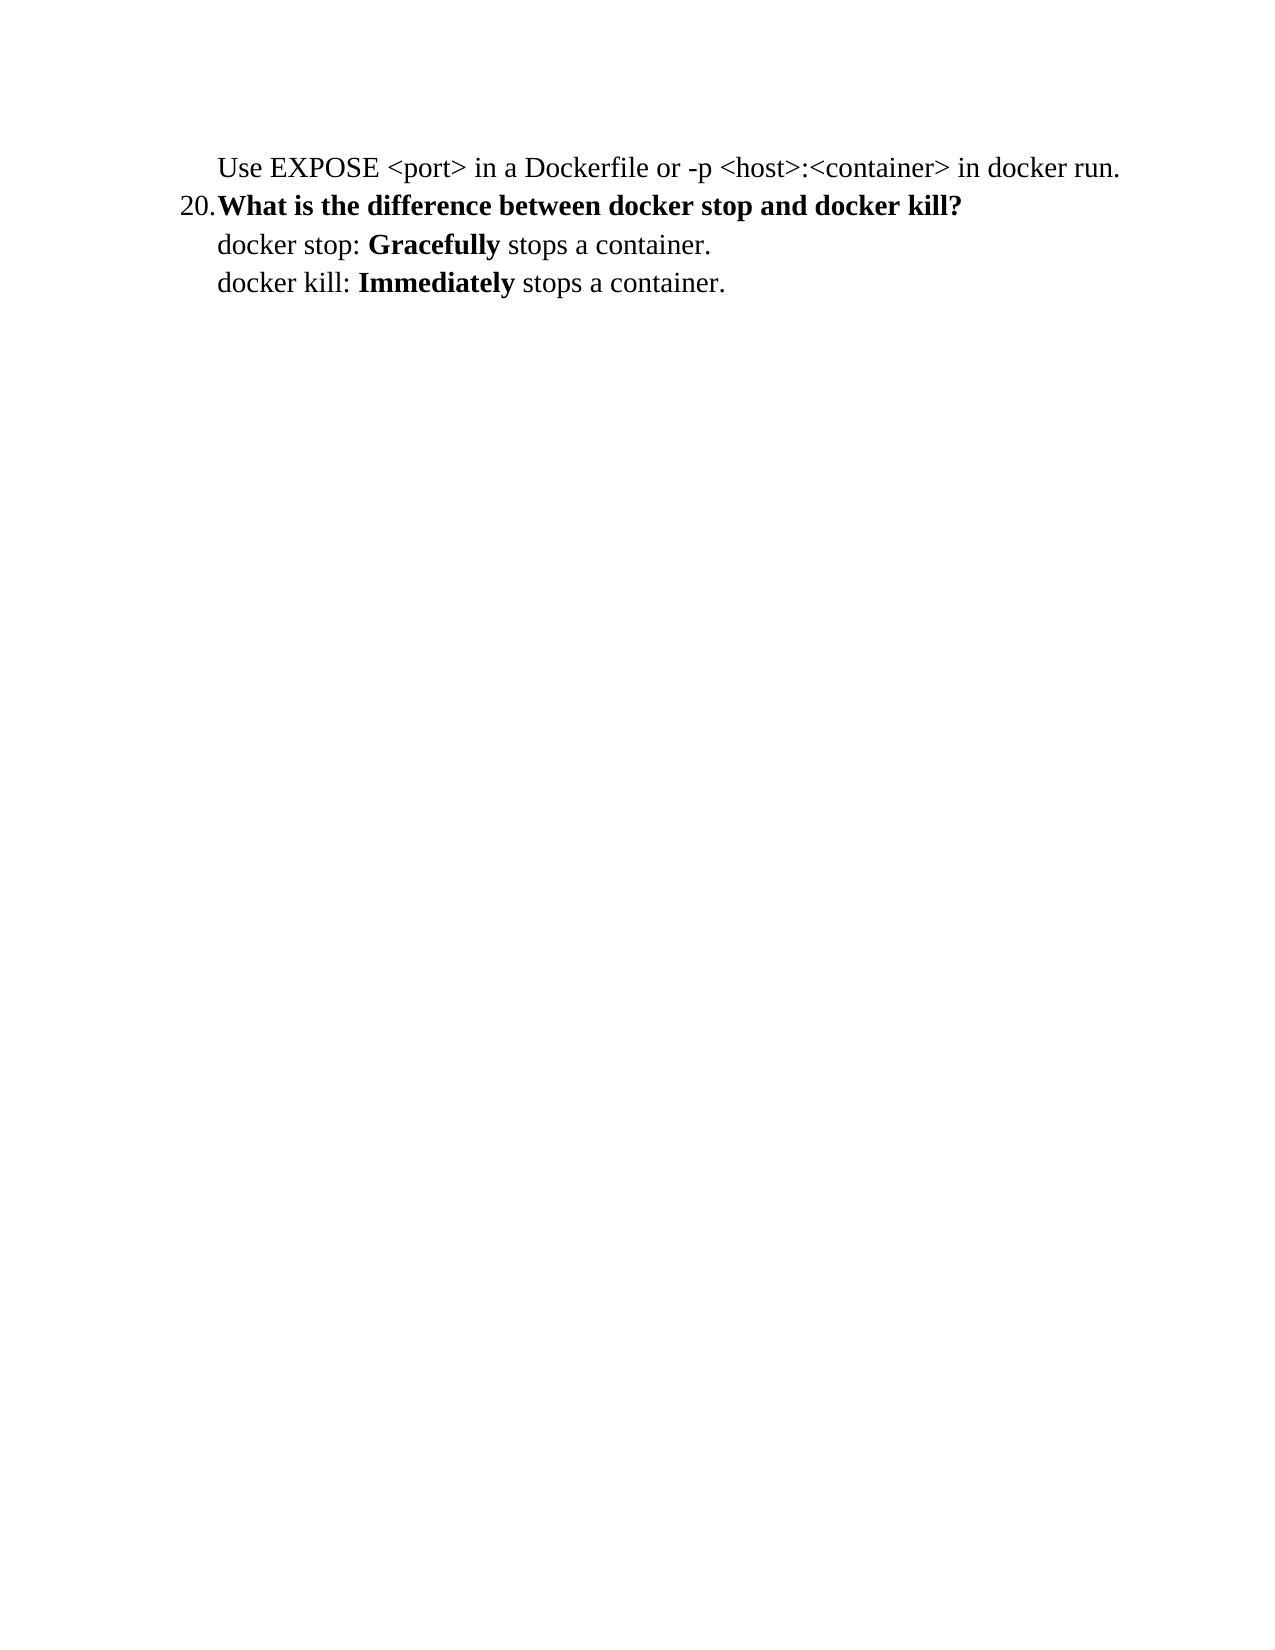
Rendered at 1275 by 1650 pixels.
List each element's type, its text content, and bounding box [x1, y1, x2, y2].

list What is the difference between docker stop and docker kill? [179, 188, 1125, 222]
list docker kill: Immediately stops a container. [217, 266, 1125, 299]
list Use EXPOSE <port> in a Dockerfile or -p <host>:<container> in docker run. [217, 150, 1125, 183]
list docker stop: Gracefully stops a container. [217, 227, 1125, 261]
